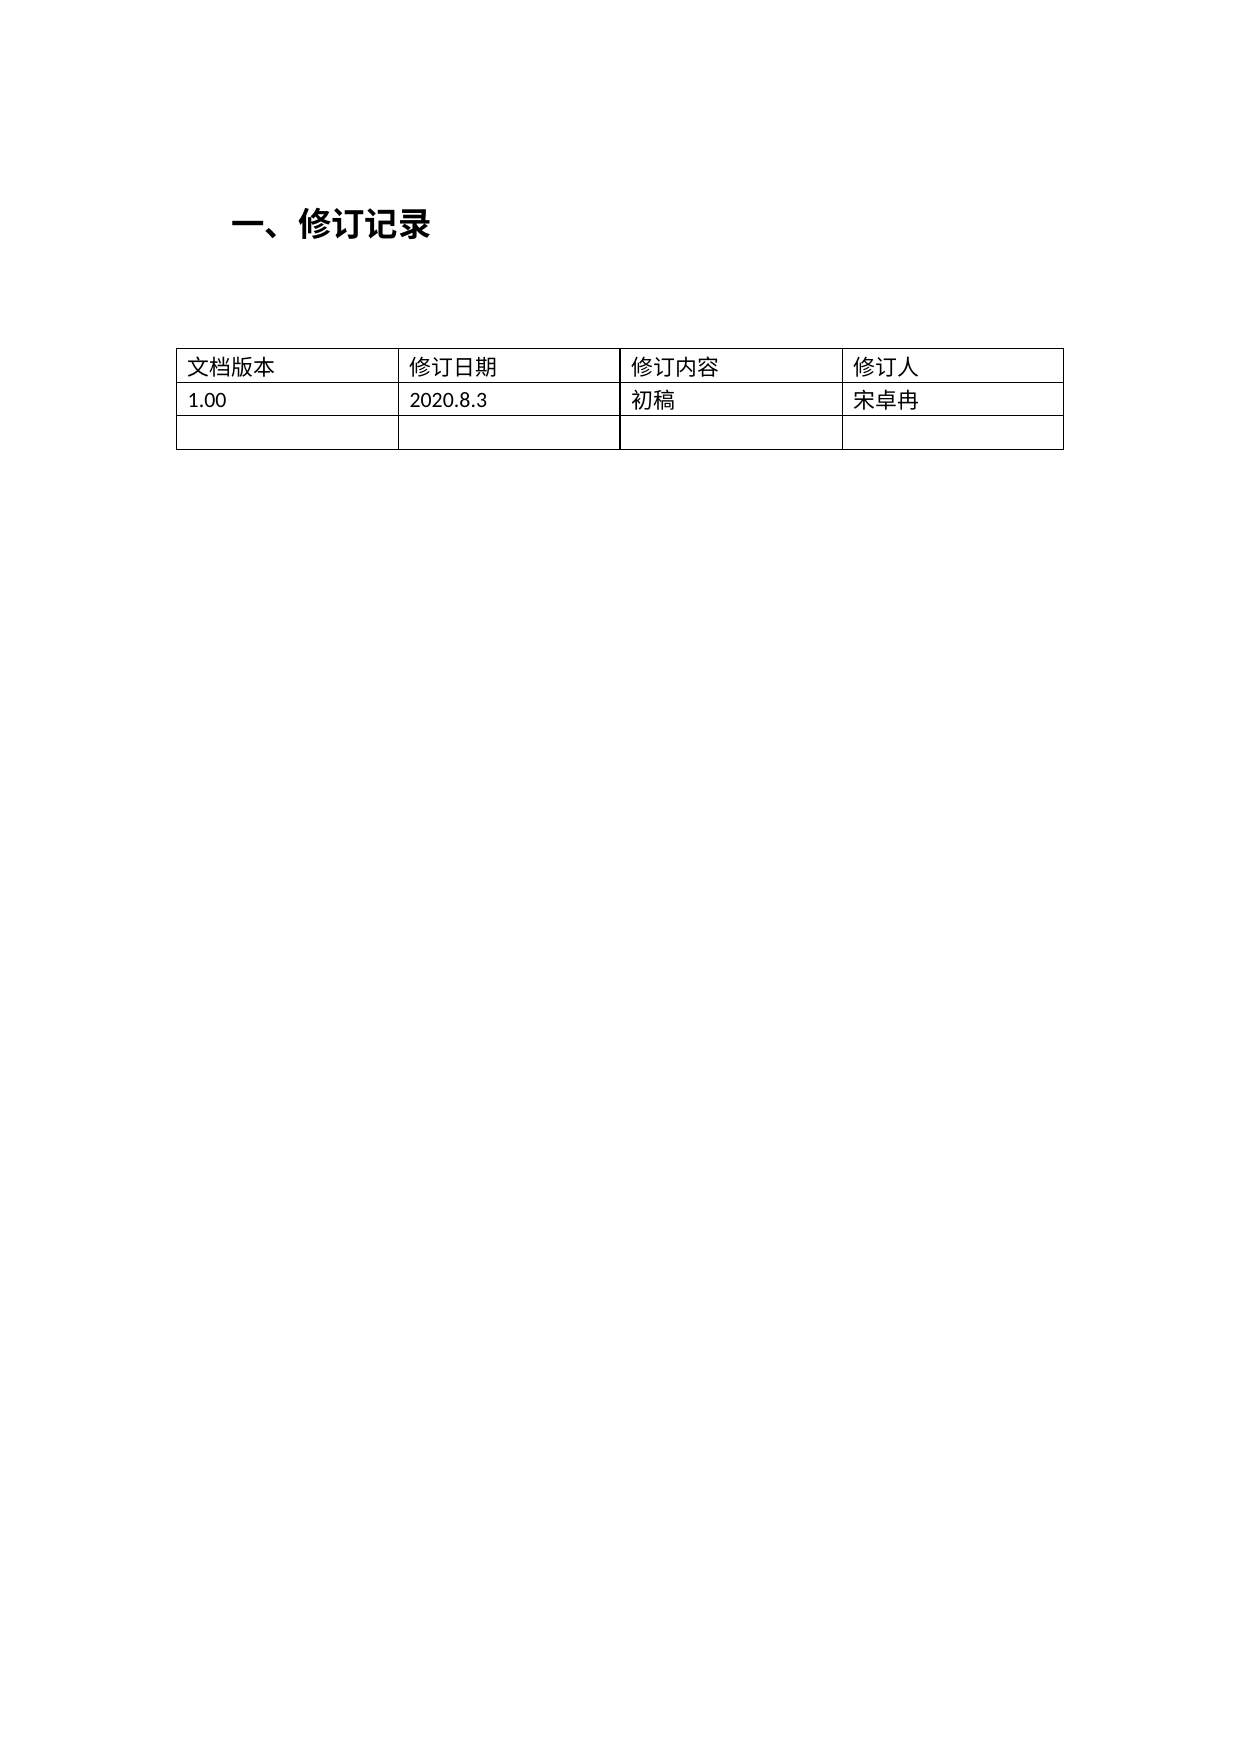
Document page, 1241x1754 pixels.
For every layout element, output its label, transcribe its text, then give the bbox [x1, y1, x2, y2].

table_cell 1.00 [177, 383, 398, 415]
table_cell [177, 416, 398, 449]
table_cell [843, 416, 1063, 449]
table_cell 初稿 [621, 383, 842, 415]
table_cell 宋卓冉 [843, 383, 1063, 415]
table_header 文档版本 [177, 349, 398, 382]
table_cell 2020.8.3 [399, 383, 619, 415]
table_cell [621, 416, 842, 449]
table_header 修订内容 [621, 349, 842, 382]
subtitle 修订记录 [187, 189, 1053, 254]
table_header 修订日期 [399, 349, 619, 382]
table_header 修订人 [843, 349, 1063, 382]
table_cell [399, 416, 619, 449]
